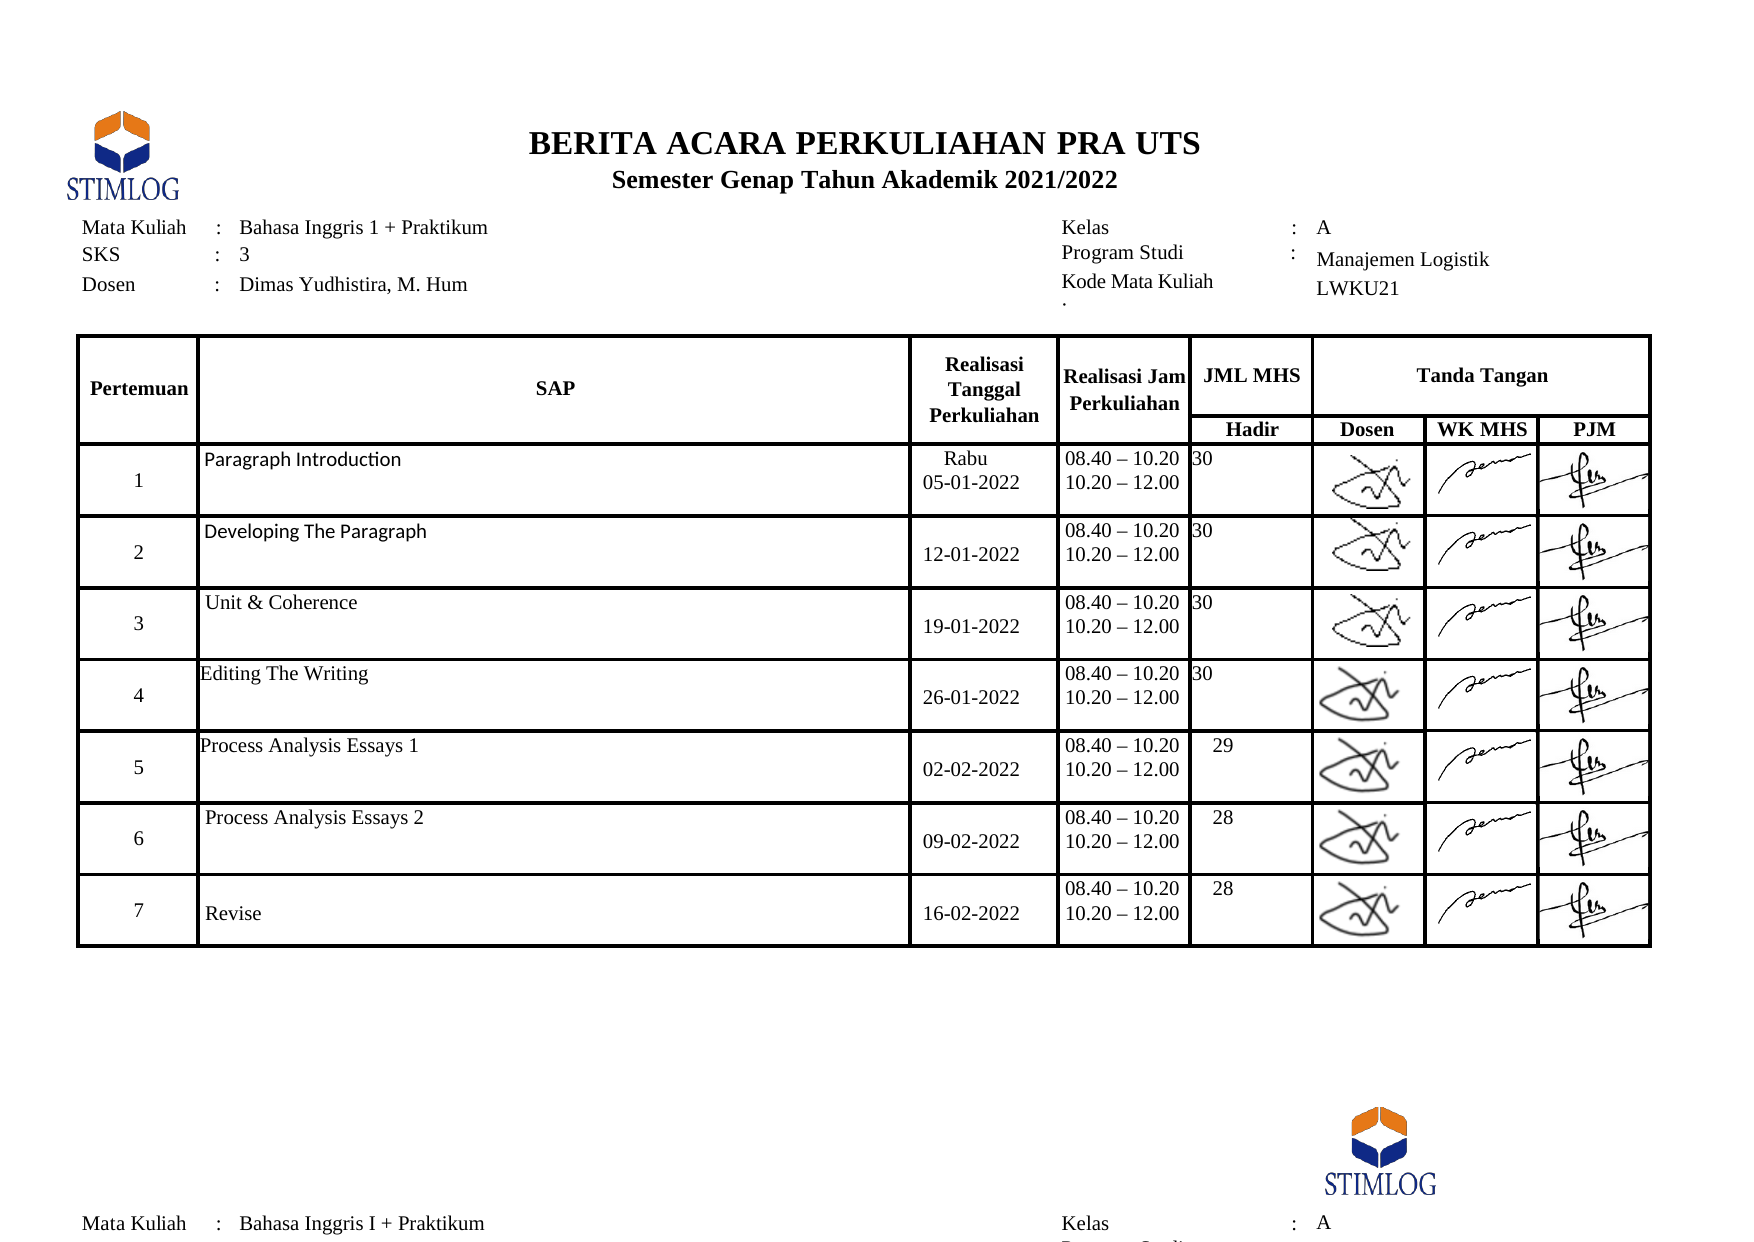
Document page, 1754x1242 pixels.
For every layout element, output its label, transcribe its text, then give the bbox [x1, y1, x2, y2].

picture [1332, 455, 1412, 509]
text BERITA ACARA PERKULIAHAN PRA UTS [503, 123, 1226, 161]
picture [1539, 517, 1649, 581]
picture [66, 111, 179, 200]
picture [1539, 589, 1649, 652]
picture [1539, 732, 1649, 796]
picture [1539, 446, 1649, 509]
picture [1332, 518, 1412, 571]
picture [1324, 1107, 1436, 1195]
picture [1332, 594, 1412, 647]
picture [1539, 661, 1649, 724]
picture [1539, 804, 1649, 867]
picture [1539, 876, 1649, 939]
text Semester Genap Tahun Akademik 2021/2022 [608, 164, 1121, 194]
